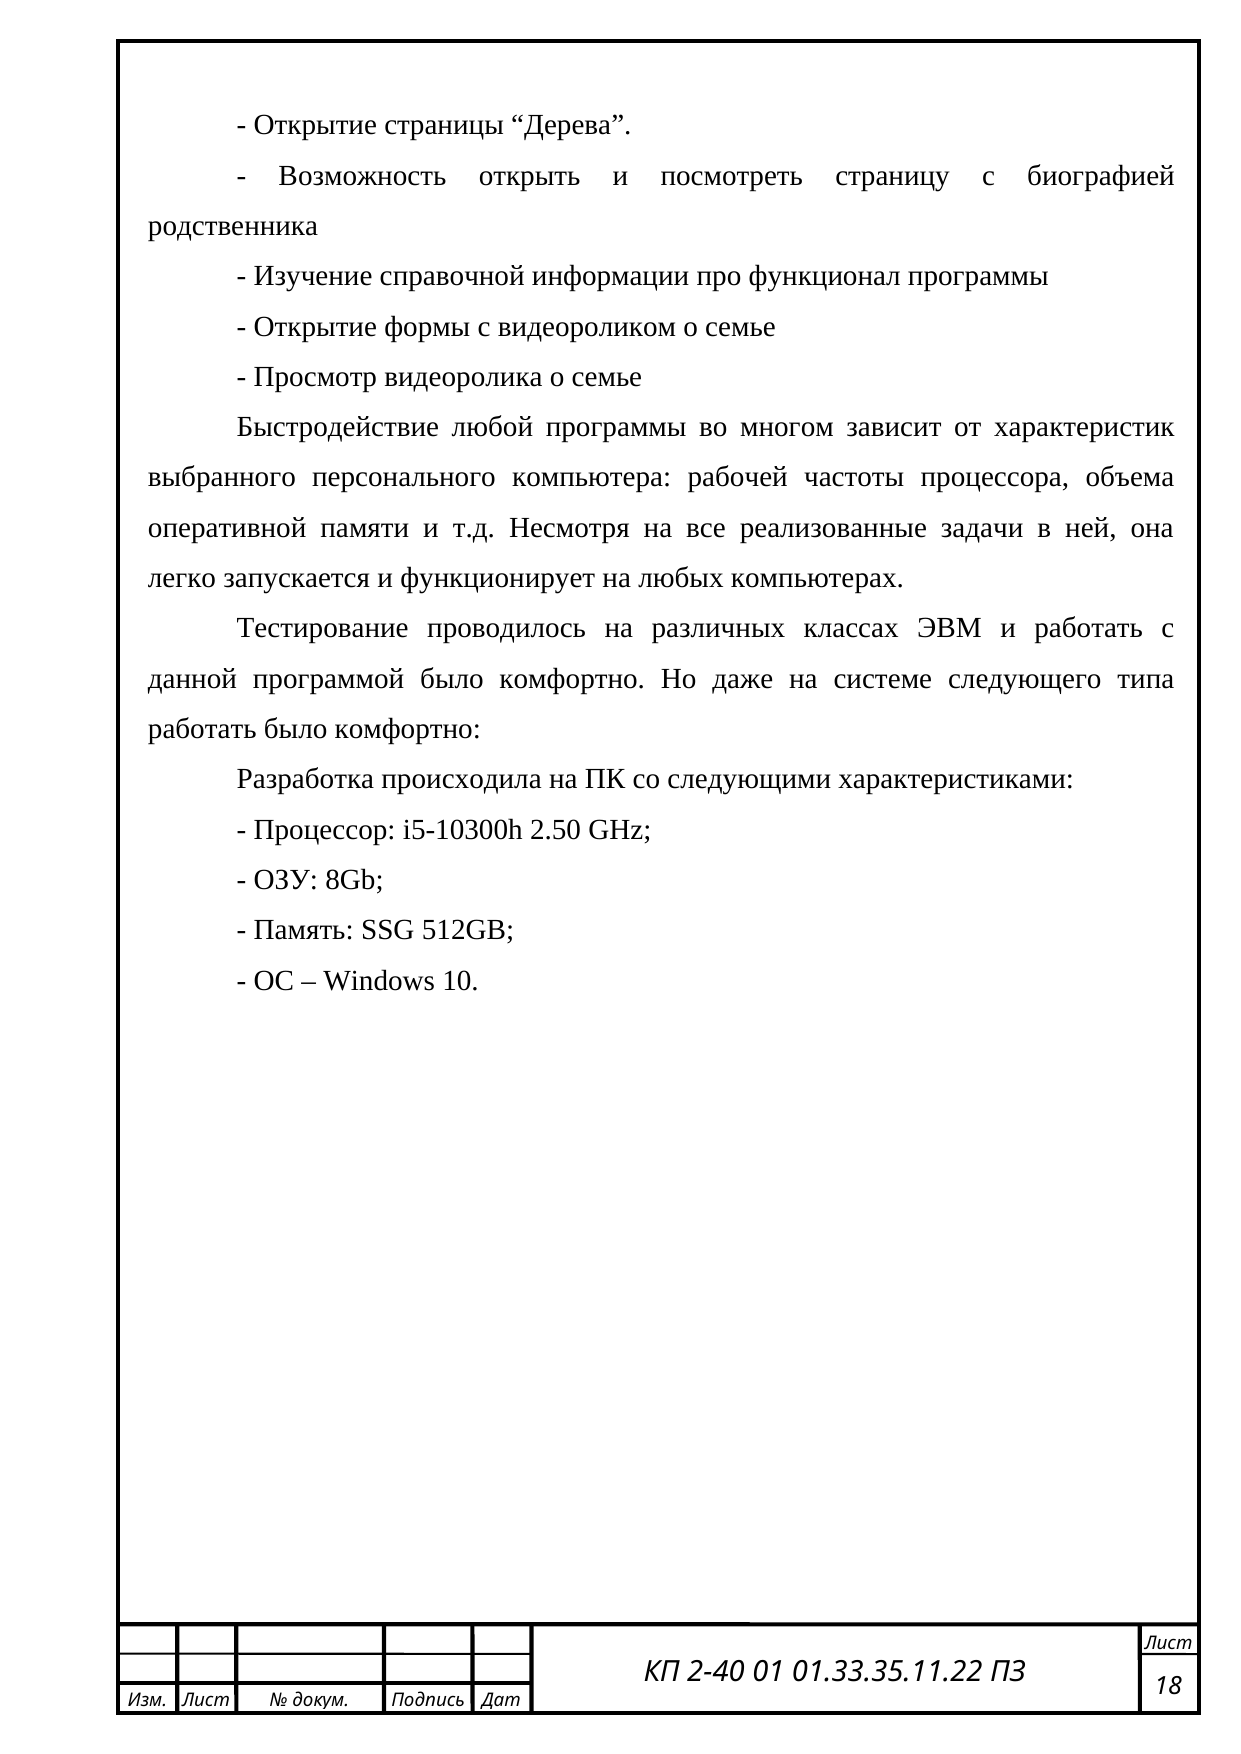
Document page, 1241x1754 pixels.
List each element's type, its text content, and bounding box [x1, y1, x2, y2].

text - Процессор: i5-10300h 2.50 GHz; [148, 812, 1175, 845]
text - Открытие формы с видеороликом о семье [148, 309, 1175, 342]
text Разработка происходила на ПК со следующими характеристиками: [148, 761, 1175, 795]
text - Возможность открыть и посмотреть страницу с биографией родственника [148, 158, 1175, 242]
text - ОС – Windows 10. [148, 963, 1175, 996]
text - Память: SSG 512GB; [148, 912, 1175, 946]
text Тестирование проводилось на различных классах ЭВМ и работать с данной программой было комфортно. Но даже на системе следующего типа работать было комфортно: [148, 611, 1175, 745]
text - Изучение справочной информации про функционал программы [148, 258, 1175, 292]
text - Открытие страницы “Дерева”. [148, 107, 1175, 141]
text - ОЗУ: 8Gb; [148, 862, 1175, 896]
text - Просмотр видеоролика о семье [148, 359, 1175, 392]
text Быстродействие любой программы во многом зависит от характеристик выбранного персонального компьютера: рабочей частоты процессора, объема оперативной памяти и т.д. Несмотря на все реализованные задачи в ней, она легко запускается и функционирует на любых компьютерах. [148, 409, 1175, 594]
